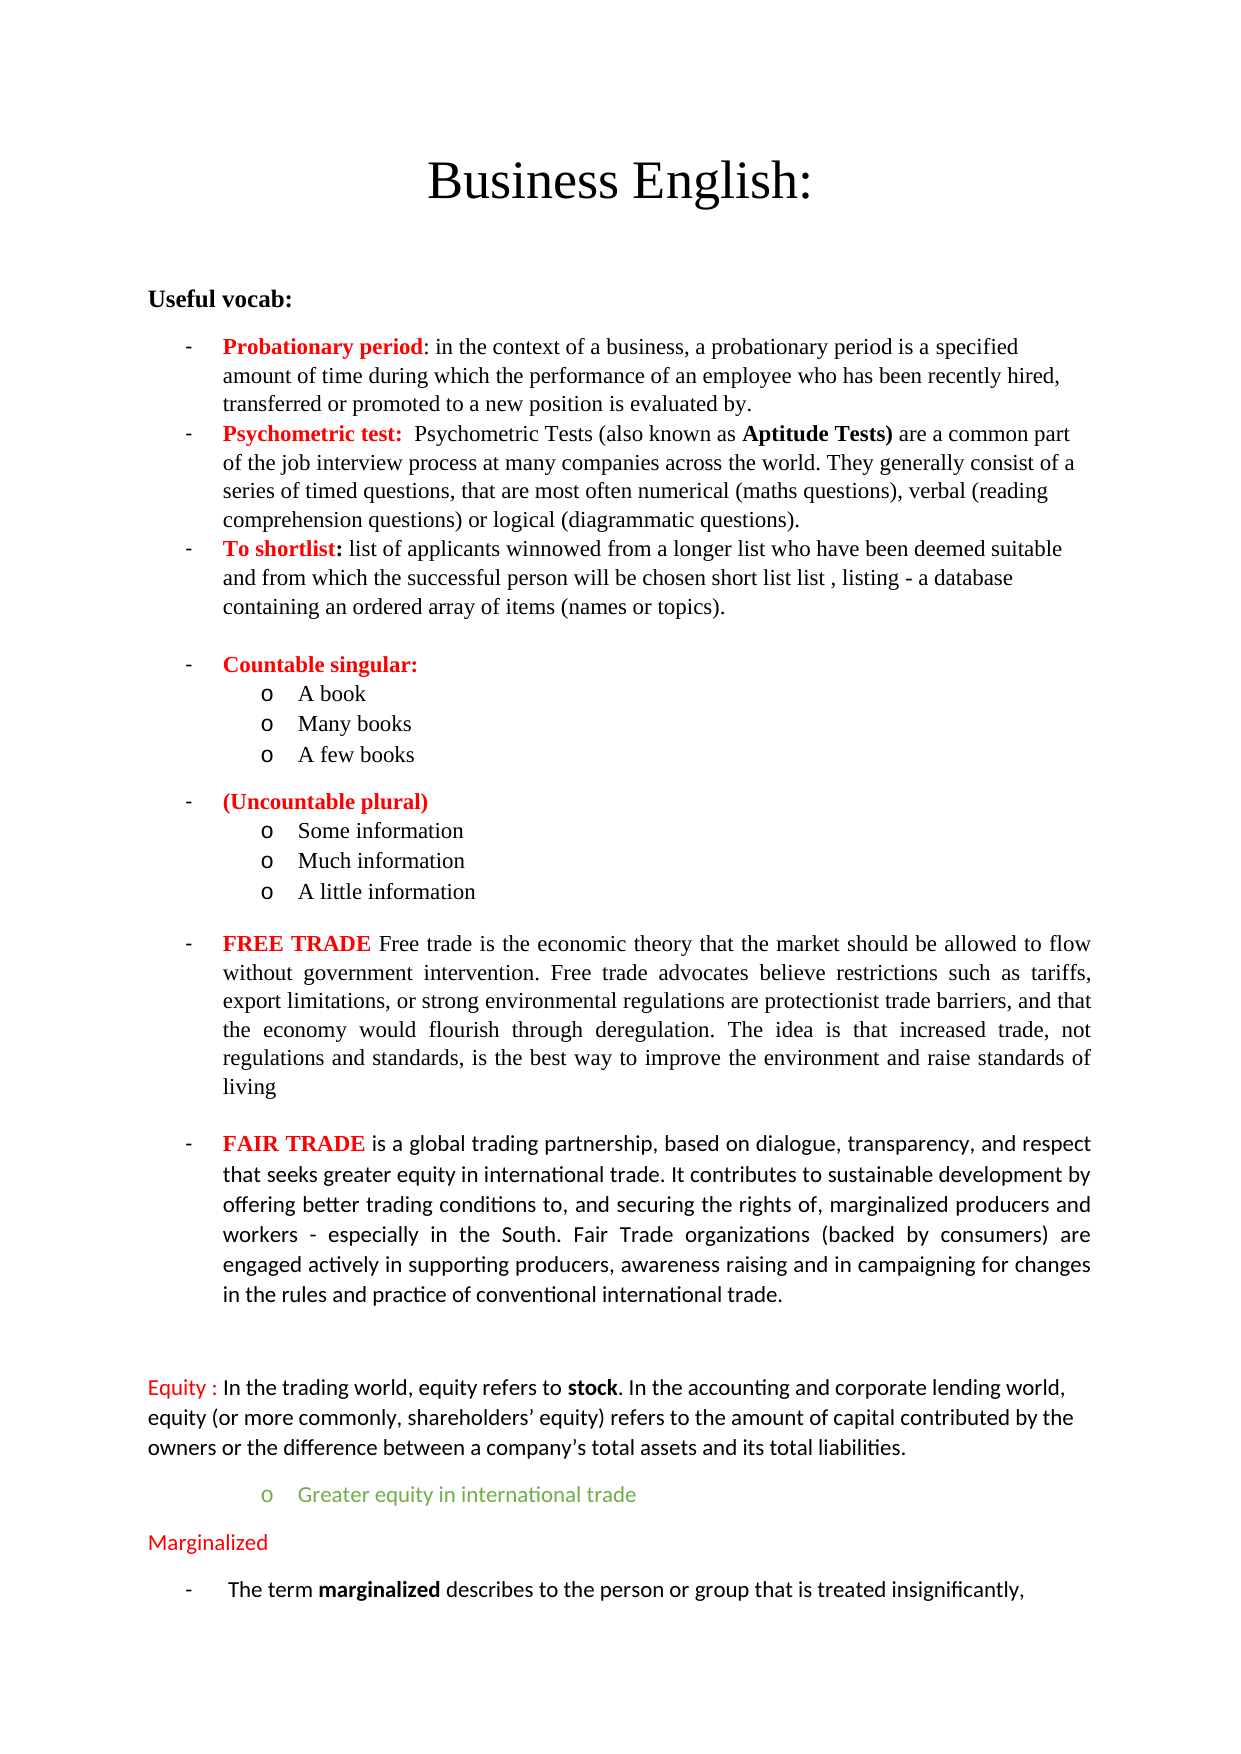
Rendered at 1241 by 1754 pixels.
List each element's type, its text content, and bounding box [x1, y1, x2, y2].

list Countable singular: [185, 650, 1093, 678]
list To shortlist: list of applicants winnowed from a longer list who have been deemed suitable and from which the successful person will be chosen short list list , listing - a database containing an ordered array of items (names or topics). [185, 534, 1093, 619]
text Useful vocab: [148, 284, 1093, 313]
list A few books [260, 741, 1093, 769]
list (Uncountable plural) [185, 787, 1093, 815]
list A little information [260, 878, 1093, 906]
list A book [260, 680, 1093, 708]
list Much information [260, 847, 1093, 876]
list Greater equity in international trade [260, 1480, 1093, 1509]
list FREE TRADE Free trade is the economic theory that the market should be allowed to flow without government intervention. Free trade advocates believe restrictions such as tariffs, export limitations, or strong environmental regulations are protectionist trade barriers, and that the economy would flourish through deregulation. The idea is that increased trade, not regulations and standards, is the best way to improve the environment and raise standards of living [185, 929, 1093, 1099]
list Probationary period: in the context of a business, a probationary period is a specified amount of time during which the performance of an employee who has been recently hired, transferred or promoted to a new position is evaluated by. [185, 332, 1093, 417]
list Psychometric test: Psychometric Tests (also known as Aptitude Tests) are a common part of the job interview process at many companies across the world. They generally consist of a series of timed questions, that are most often numerical (maths questions), verbal (reading comprehension questions) or logical (diagrammatic questions). [185, 419, 1093, 532]
text Marginalized [148, 1528, 1093, 1556]
list Many books [260, 710, 1093, 739]
list FAIR TRADE is a global trading partnership, based on dialogue, transparency, and respect that seeks greater equity in international trade. It contributes to sustainable development by offering better trading conditions to, and securing the rights of, marginalized producers and workers - especially in the South. Fair Trade organizations (backed by consumers) are engaged actively in supporting producers, awareness raising and in campaigning for changes in the rules and practice of conventional international trade. [185, 1129, 1093, 1309]
text Business English: [148, 148, 1093, 210]
list Some information [260, 817, 1093, 845]
list The term marginalized describes to the person or group that is treated insignificantly, [185, 1575, 1093, 1603]
text Equity : In the trading world, equity refers to stock. In the accounting and corporate lending world, equity (or more commonly, shareholders’ equity) refers to the amount of capital contributed by the owners or the difference between a company’s total assets and its total liabilities. [148, 1373, 1093, 1461]
